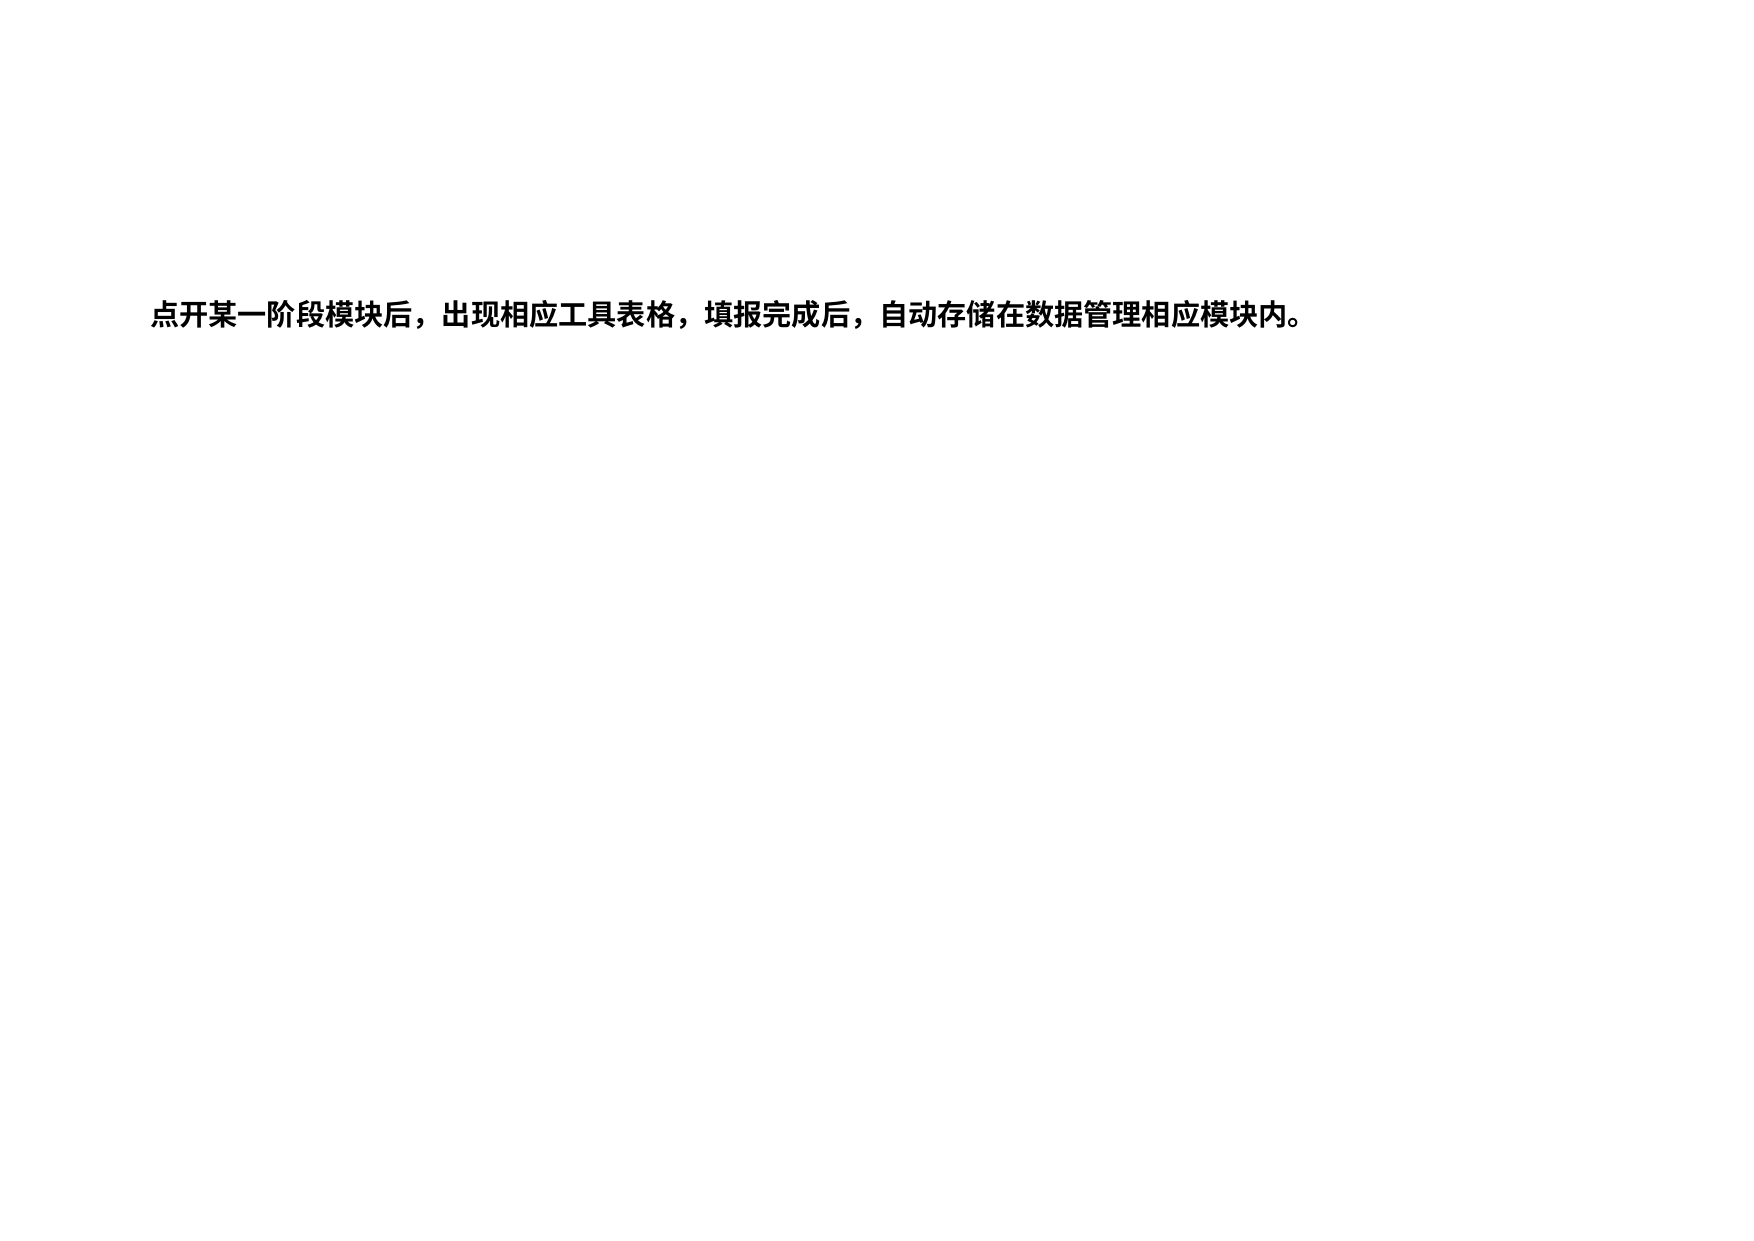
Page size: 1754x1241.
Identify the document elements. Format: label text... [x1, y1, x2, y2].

text 点开某一阶段模块后，出现相应工具表格，填报完成后，自动存储在数据管理相应模块内。 [150, 280, 1604, 345]
